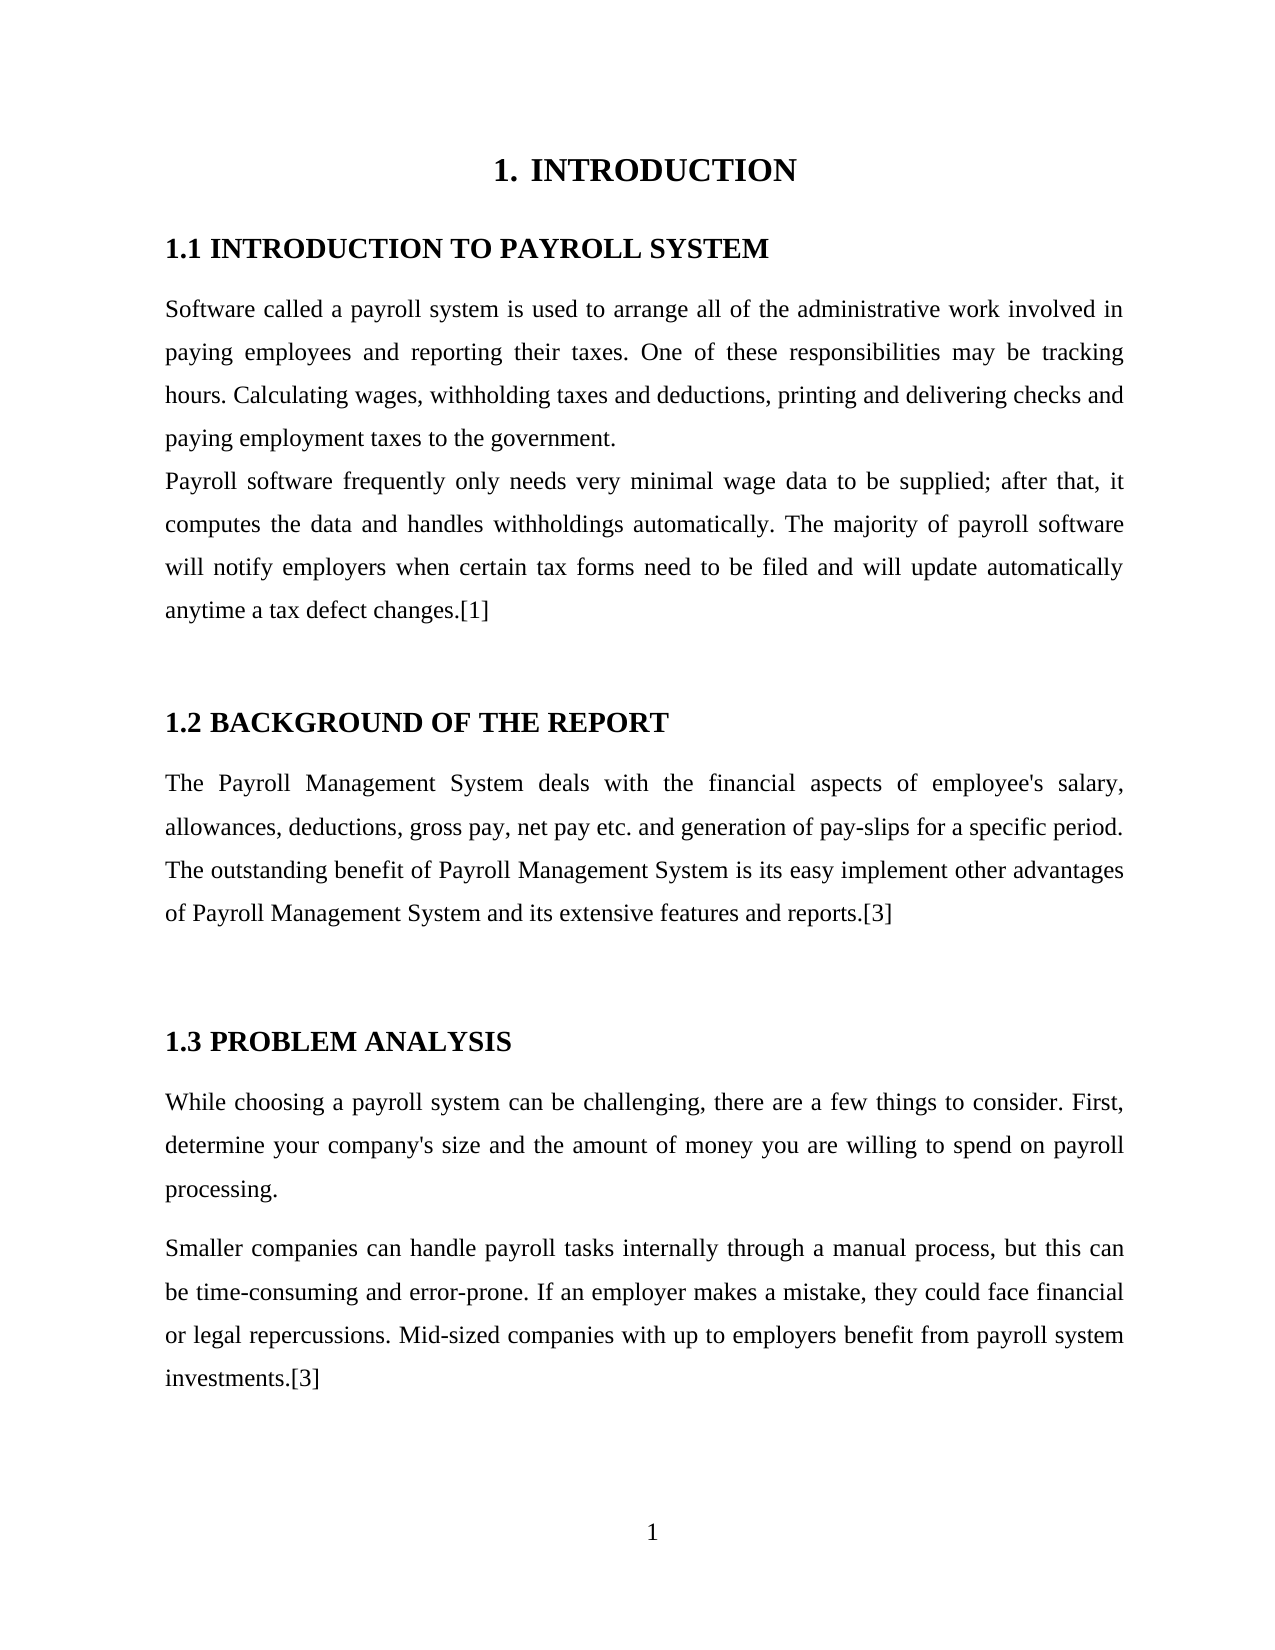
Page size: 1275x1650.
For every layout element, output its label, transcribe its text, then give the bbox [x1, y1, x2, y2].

subtitle INTRODUCTION TO PAYROLL SYSTEM [165, 231, 1125, 264]
text Payroll software frequently only needs very minimal wage data to be supplied; after that, it computes the data and handles withholdings automatically. The majority of payroll software will notify employers when certain tax forms need to be filed and will update automatically anytime a tax defect changes.[1] [165, 466, 1125, 624]
text The Payroll Management System deals with the financial aspects of employee's salary, allowances, deductions, gross pay, net pay etc. and generation of pay-slips for a specific period. The outstanding benefit of Payroll Management System is its easy implement other advantages of Payroll Management System and its extensive features and reports.[3] [165, 768, 1125, 927]
text While choosing a payroll system can be challenging, there are a few things to consider. First, determine your company's size and the amount of money you are willing to spend on payroll processing. [165, 1087, 1125, 1202]
subtitle PROBLEM ANALYSIS [165, 1024, 1125, 1058]
subtitle BACKGROUND OF THE REPORT [165, 706, 1125, 739]
text Smaller companies can handle payroll tasks internally through a manual process, but this can be time-consuming and error-prone. If an employer makes a mistake, they could face financial or legal repercussions. Mid-sized companies with up to employers benefit from payroll system investments.[3] [165, 1233, 1125, 1392]
subtitle INTRODUCTION [165, 150, 1125, 188]
text Software called a payroll system is used to arrange all of the administrative work involved in paying employees and reporting their taxes. One of these responsibilities may be tracking hours. Calculating wages, withholding taxes and deductions, printing and delivering checks and paying employment taxes to the government. [165, 294, 1125, 452]
